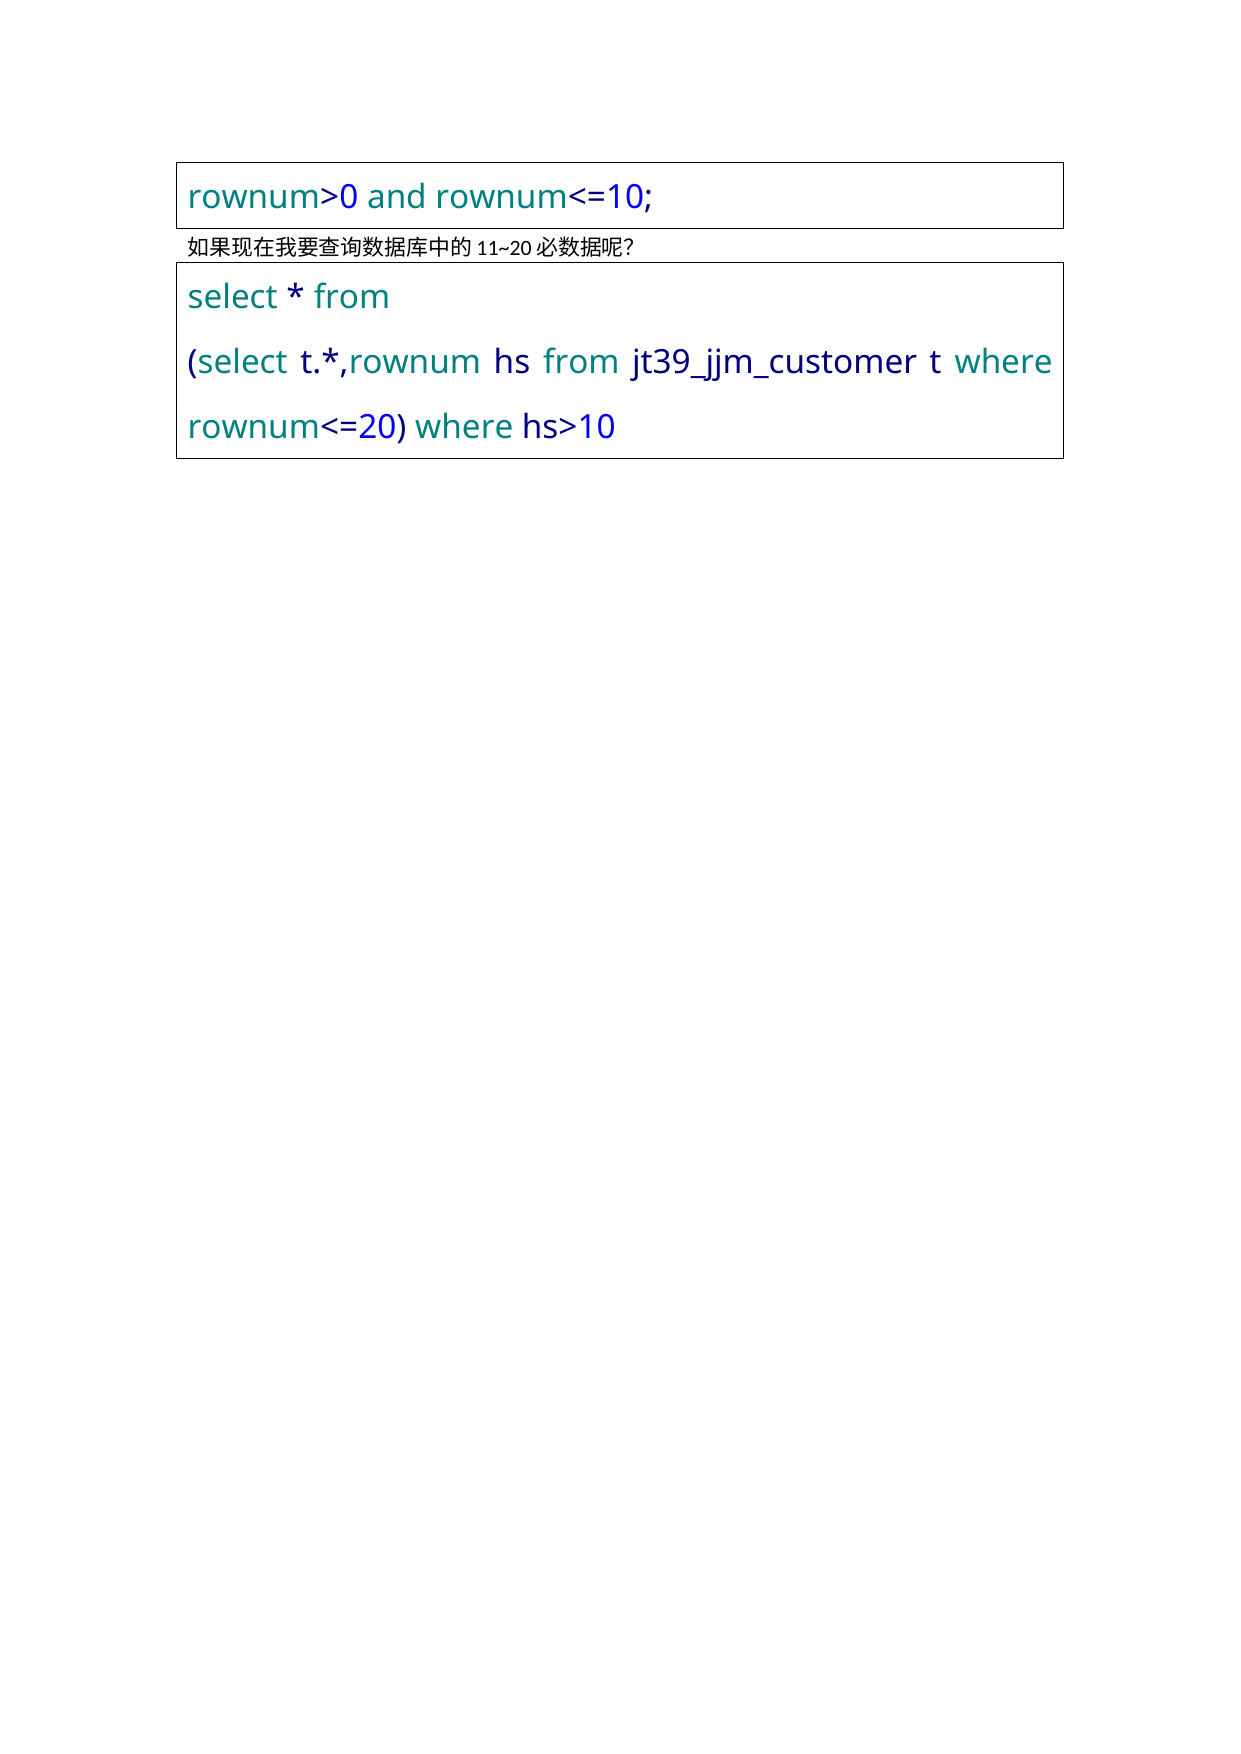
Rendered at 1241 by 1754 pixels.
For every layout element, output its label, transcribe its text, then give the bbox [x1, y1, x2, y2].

table_header select * from (select t.*,rownum hs from jt39_jjm_customer t where rownum<=20) where hs>10 [177, 263, 1063, 458]
text 如果现在我要查询数据库中的11~20必数据呢？ [187, 229, 1053, 262]
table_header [177, 163, 1063, 228]
